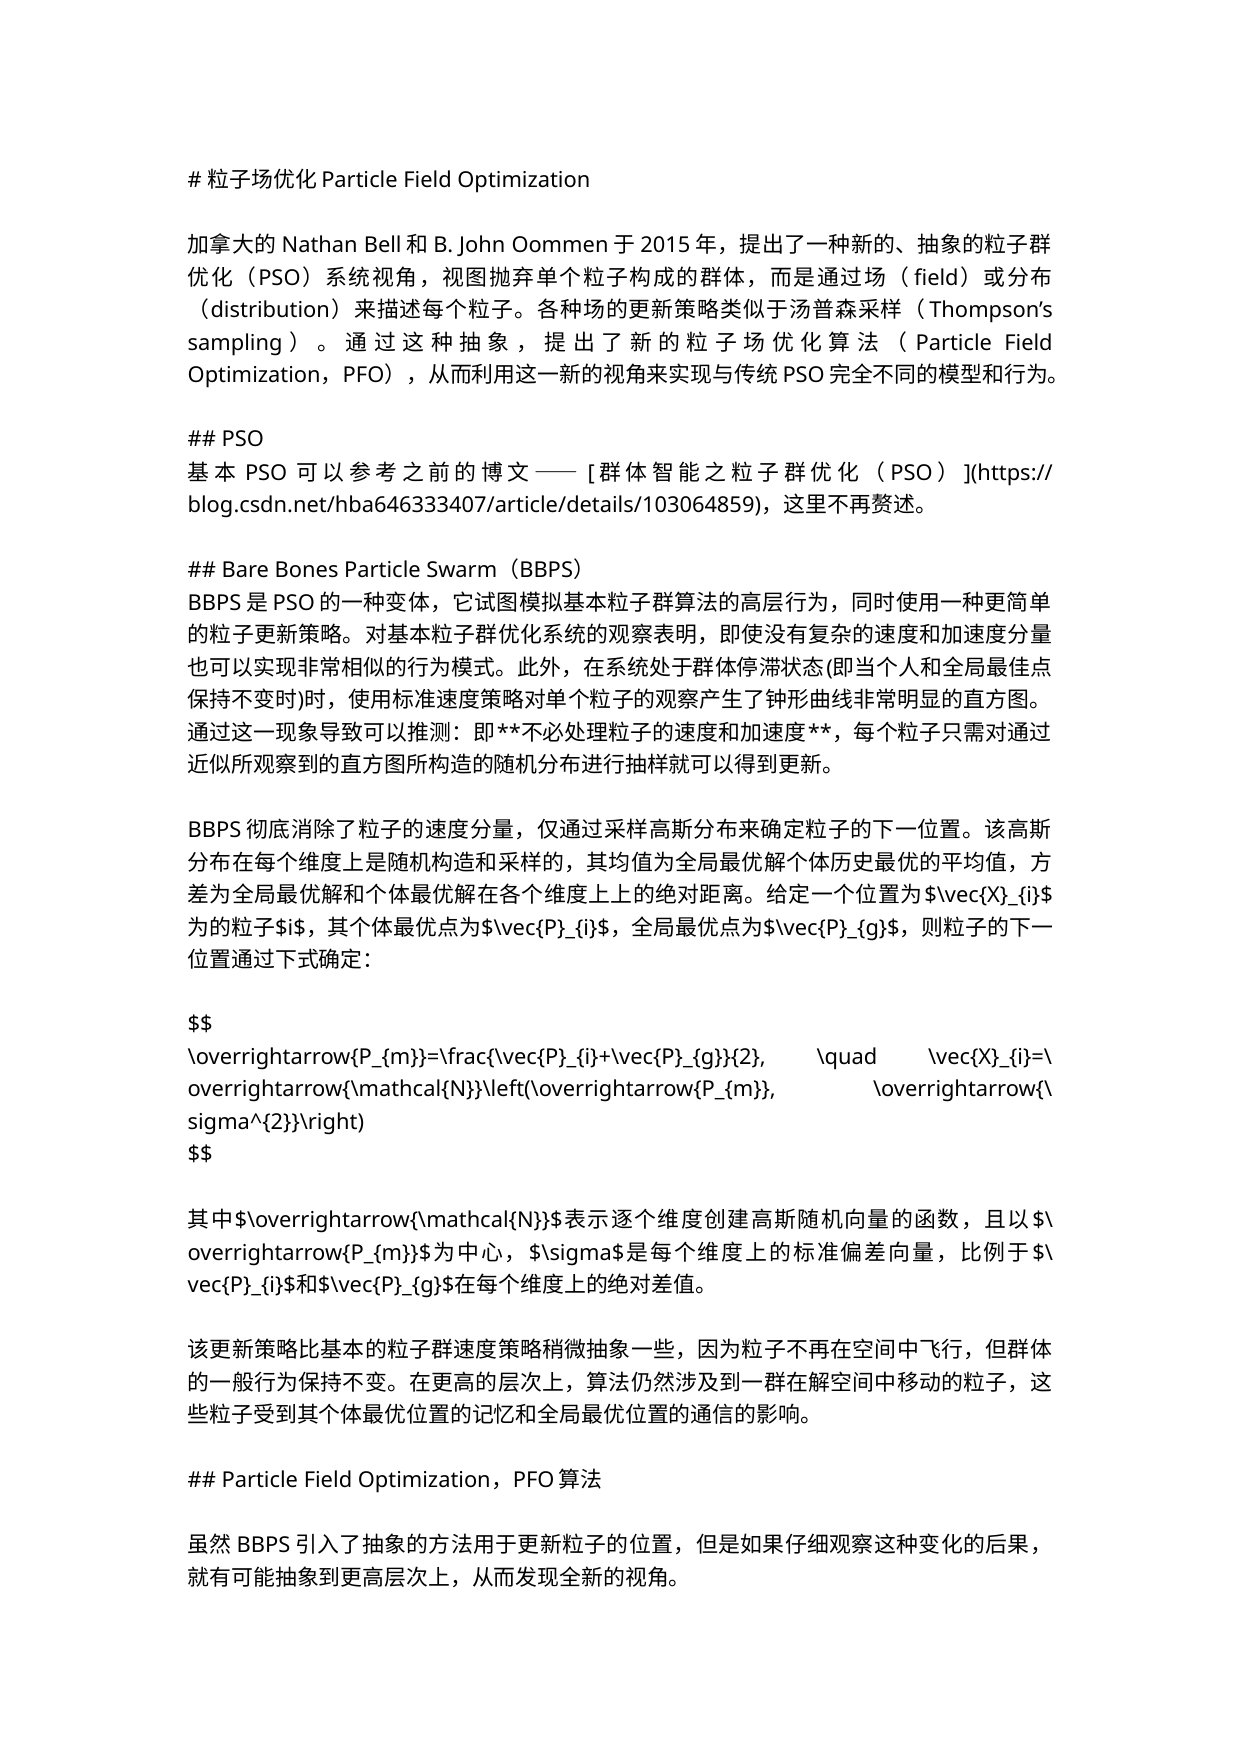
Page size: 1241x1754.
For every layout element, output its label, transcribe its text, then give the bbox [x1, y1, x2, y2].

text $$ [187, 1137, 1053, 1169]
text BBPS彻底消除了粒子的速度分量，仅通过采样高斯分布来确定粒子的下一位置。该高斯分布在每个维度上是随机构造和采样的，其均值为全局最优解个体历史最优的平均值，方差为全局最优解和个体最优解在各个维度上上的绝对距离。给定一个位置为$\vec{X}_{i}$为的粒子$i$，其个体最优点为$\vec{P}_{i}$，全局最优点为$\vec{P}_{g}$，则粒子的下一位置通过下式确定： [187, 812, 1053, 974]
text 基本PSO可以参考之前的博文——[群体智能之粒子群优化（PSO）](https://blog.csdn.net/hba646333407/article/details/103064859)，这里不再赘述。 [187, 454, 1053, 519]
text ## PSO [187, 422, 1053, 454]
text ## Bare Bones Particle Swarm（BBPS） [187, 552, 1053, 584]
text ## Particle Field Optimization，PFO算法 [187, 1462, 1053, 1494]
text 虽然BBPS引入了抽象的方法用于更新粒子的位置，但是如果仔细观察这种变化的后果，就有可能抽象到更高层次上，从而发现全新的视角。 [187, 1527, 1053, 1592]
text 加拿大的Nathan Bell和B. John Oommen于2015年，提出了一种新的、抽象的粒子群优化（PSO）系统视角，视图抛弃单个粒子构成的群体，而是通过场（field）或分布（distribution）来描述每个粒子。各种场的更新策略类似于汤普森采样（Thompson’s sampling）。通过这种抽象，提出了新的粒子场优化算法（Particle Field Optimization，PFO），从而利用这一新的视角来实现与传统PSO完全不同的模型和行为。 [187, 227, 1053, 389]
text \overrightarrow{P_{m}}=\frac{\vec{P}_{i}+\vec{P}_{g}}{2}, \quad \vec{X}_{i}=\overrightarrow{\mathcal{N}}\left(\overrightarrow{P_{m}}, \overrightarrow{\sigma^{2}}\right) [187, 1039, 1053, 1137]
text BBPS是PSO的一种变体，它试图模拟基本粒子群算法的高层行为，同时使用一种更简单的粒子更新策略。对基本粒子群优化系统的观察表明，即使没有复杂的速度和加速度分量，也可以实现非常相似的行为模式。此外，在系统处于群体停滞状态(即当个人和全局最佳点保持不变时)时，使用标准速度策略对单个粒子的观察产生了钟形曲线非常明显的直方图。通过这一现象导致可以推测：即**不必处理粒子的速度和加速度**，每个粒子只需对通过近似所观察到的直方图所构造的随机分布进行抽样就可以得到更新。 [187, 584, 1053, 779]
text # 粒子场优化Particle Field Optimization [187, 162, 1053, 194]
text 其中$\overrightarrow{\mathcal{N}}$表示逐个维度创建高斯随机向量的函数，且以$\overrightarrow{P_{m}}$为中心，$\sigma$是每个维度上的标准偏差向量，比例于$\vec{P}_{i}$和$\vec{P}_{g}$在每个维度上的绝对差值。 [187, 1202, 1053, 1299]
text $$ [187, 1007, 1053, 1039]
text 该更新策略比基本的粒子群速度策略稍微抽象一些，因为粒子不再在空间中飞行，但群体的一般行为保持不变。在更高的层次上，算法仍然涉及到一群在解空间中移动的粒子，这些粒子受到其个体最优位置的记忆和全局最优位置的通信的影响。 [187, 1332, 1053, 1429]
